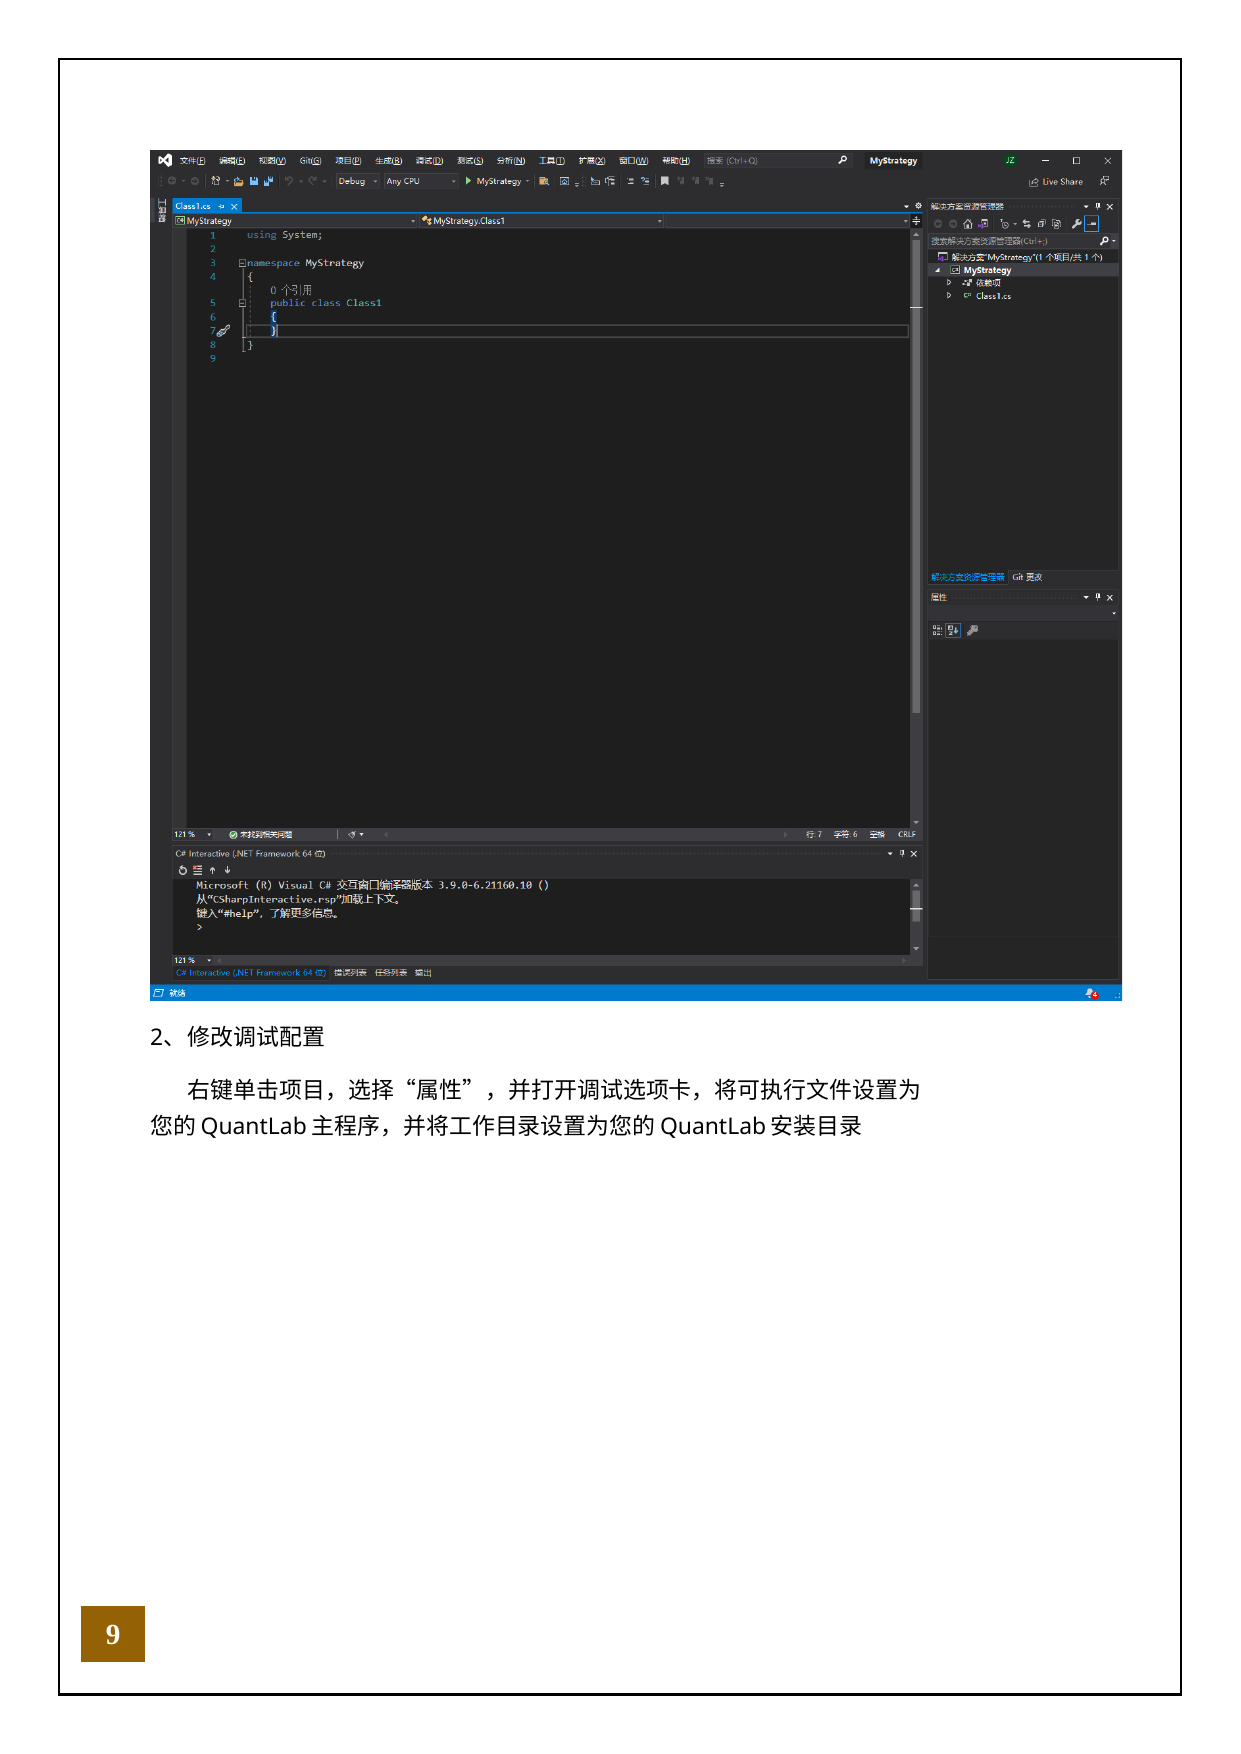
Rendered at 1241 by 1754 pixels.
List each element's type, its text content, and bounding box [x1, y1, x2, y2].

list 修改调试配置 [150, 1019, 921, 1053]
picture [150, 150, 1123, 1001]
text 右键单击项目，选择“属性”，并打开调试选项卡，将可执行文件设置为您的QuantLab主程序，并将工作目录设置为您的QuantLab安装目录 [150, 1072, 921, 1141]
